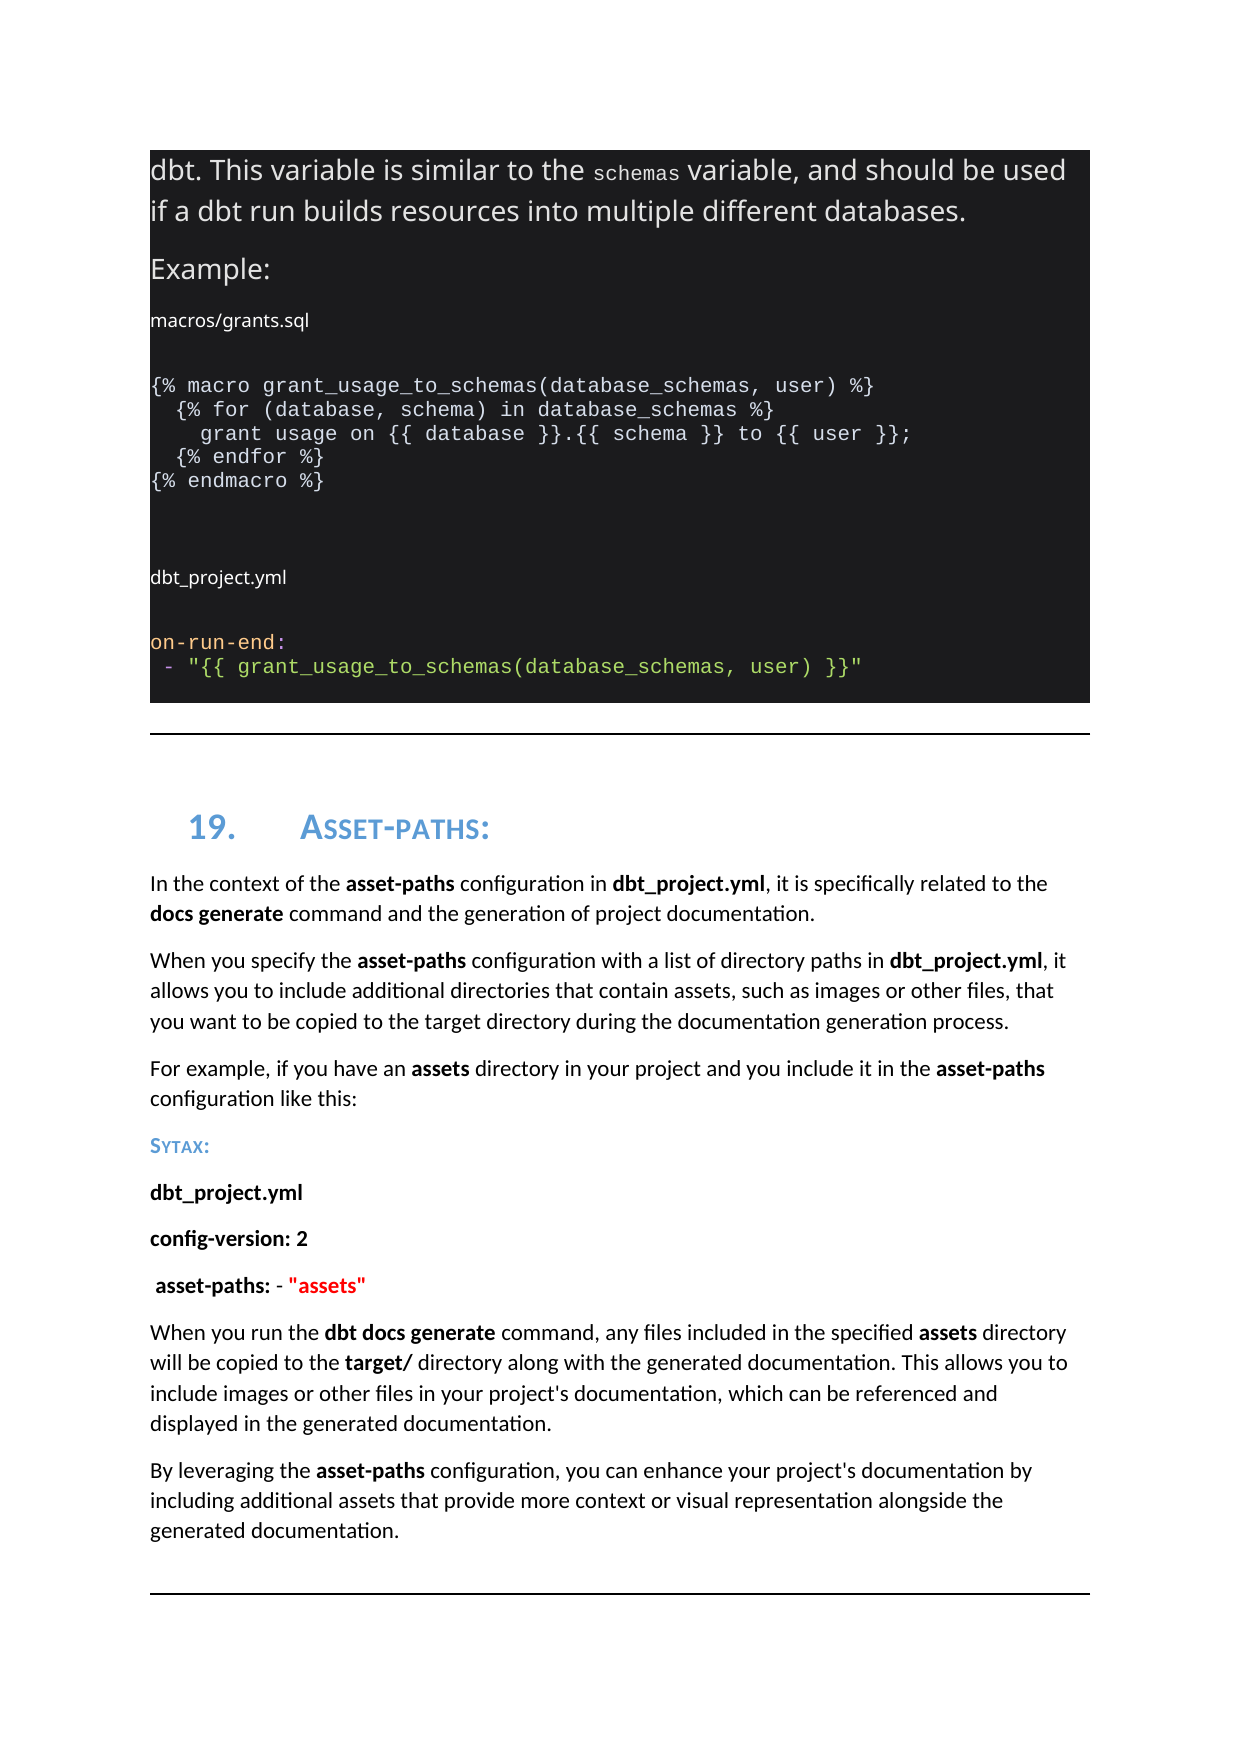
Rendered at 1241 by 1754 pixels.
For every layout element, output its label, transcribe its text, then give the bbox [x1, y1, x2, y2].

list Asset-paths: [187, 803, 1090, 849]
text Sytax: [150, 1131, 1090, 1159]
text In the context of the asset-paths configuration in dbt_project.yml, it is specifically related to the docs generate command and the generation of project documentation. [150, 869, 1090, 927]
text When you specify the asset-paths configuration with a list of directory paths in dbt_project.yml, it allows you to include additional directories that contain assets, such as images or other files, that you want to be copied to the target directory during the documentation generation process. [150, 946, 1090, 1035]
text on-run-end: - "{{ grant_usage_to_schemas(database_schemas, user) }}" [150, 608, 1090, 703]
text config-version: 2 [150, 1224, 1090, 1252]
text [150, 150, 1090, 230]
text Example: [150, 249, 1090, 288]
text asset-paths: - "assets" [150, 1271, 1090, 1299]
text When you run the dbt docs generate command, any files included in the specified assets directory will be copied to the target/ directory along with the generated documentation. This allows you to include images or other files in your project's documentation, which can be referenced and displayed in the generated documentation. [150, 1318, 1090, 1437]
text macros/grants.sql [150, 307, 1090, 333]
text By leveraging the asset-paths configuration, you can enhance your project's documentation by including additional assets that provide more context or visual representation alongside the generated documentation. [150, 1456, 1090, 1544]
text dbt_project.yml [150, 564, 1090, 590]
text {% macro grant_usage_to_schemas(database_schemas, user) %} {% for (database, schema) in database_schemas %} grant usage on {{ database }}.{{ schema }} to {{ user }}; {% endfor %} {% endmacro %} [150, 352, 1090, 564]
text For example, if you have an assets directory in your project and you include it in the asset-paths configuration like this: [150, 1054, 1090, 1112]
text dbt_project.yml [150, 1178, 1090, 1206]
